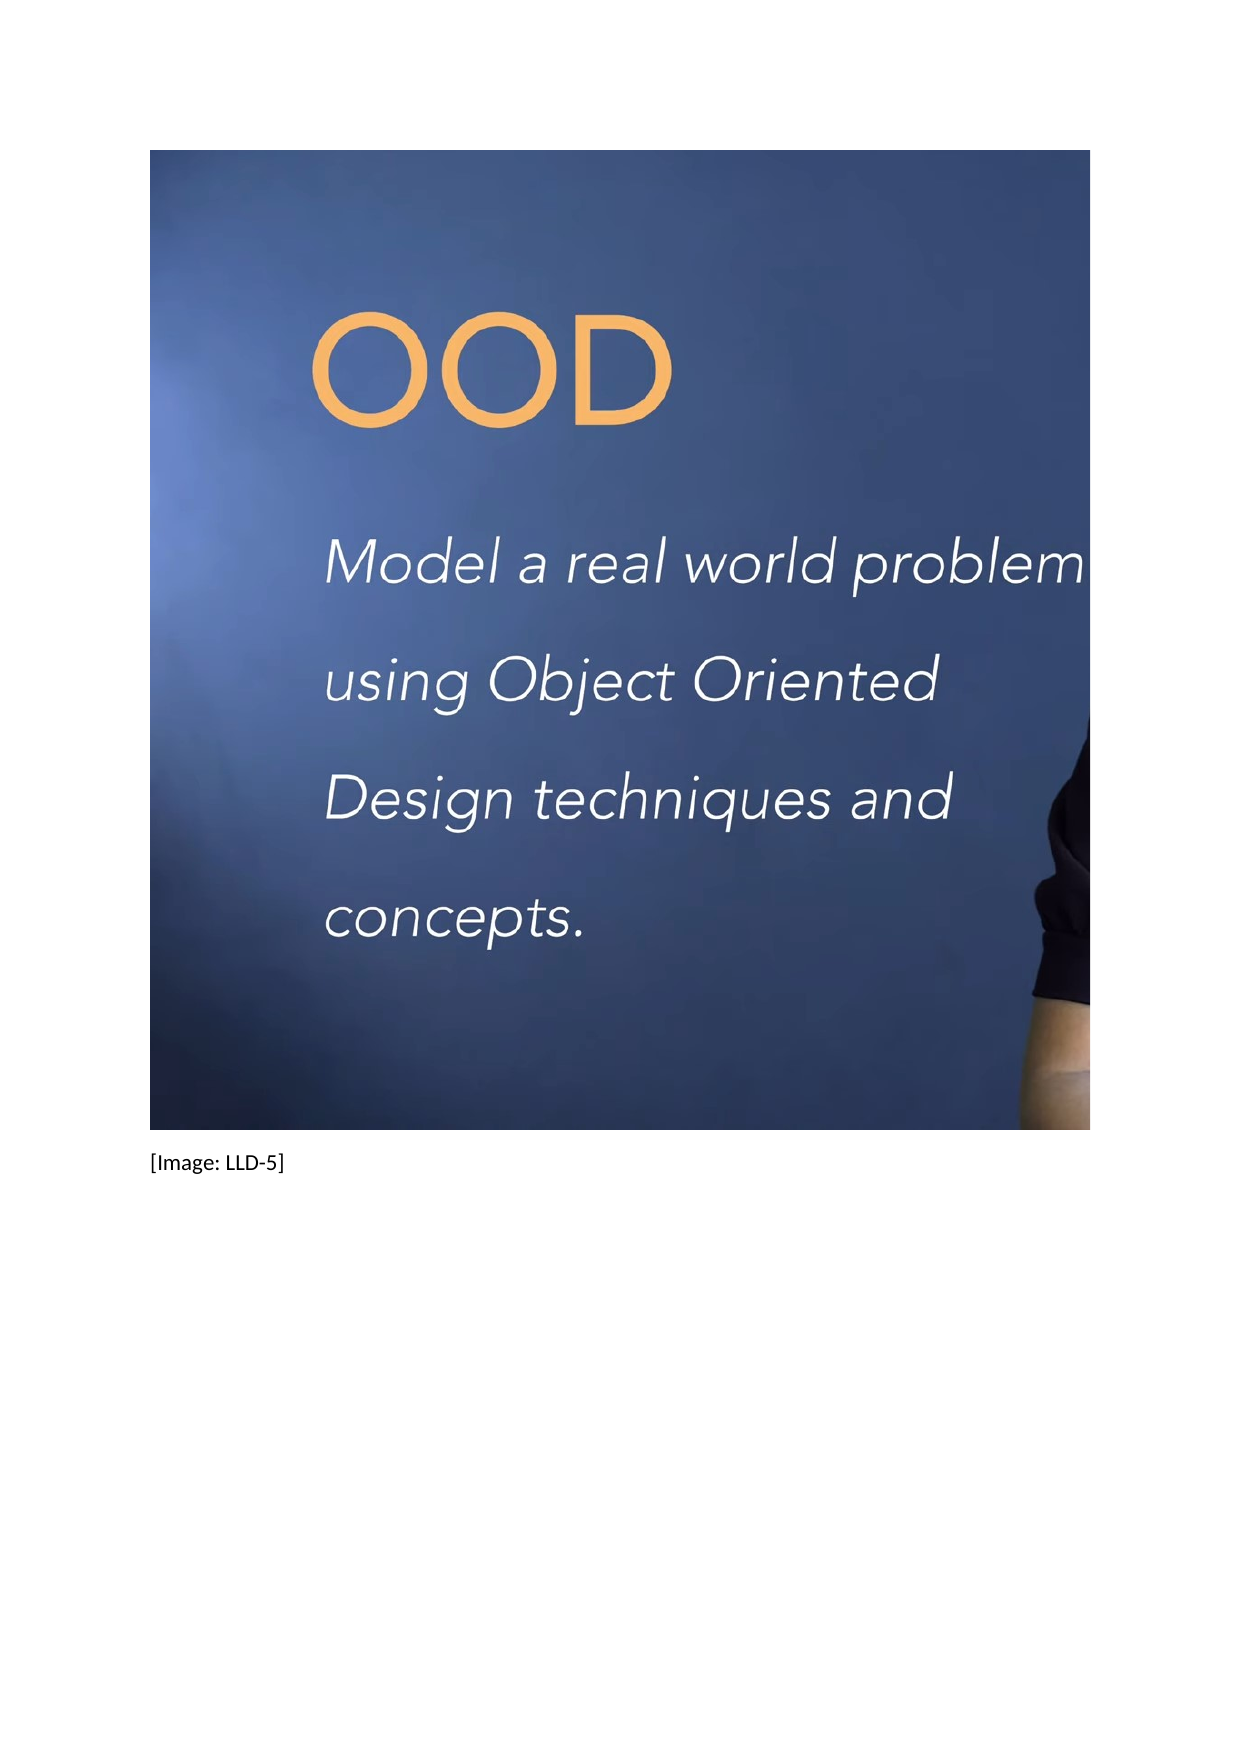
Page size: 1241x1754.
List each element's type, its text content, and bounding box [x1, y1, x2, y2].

picture [150, 150, 1091, 1130]
text [Image: LLD-5] [150, 1148, 1090, 1176]
